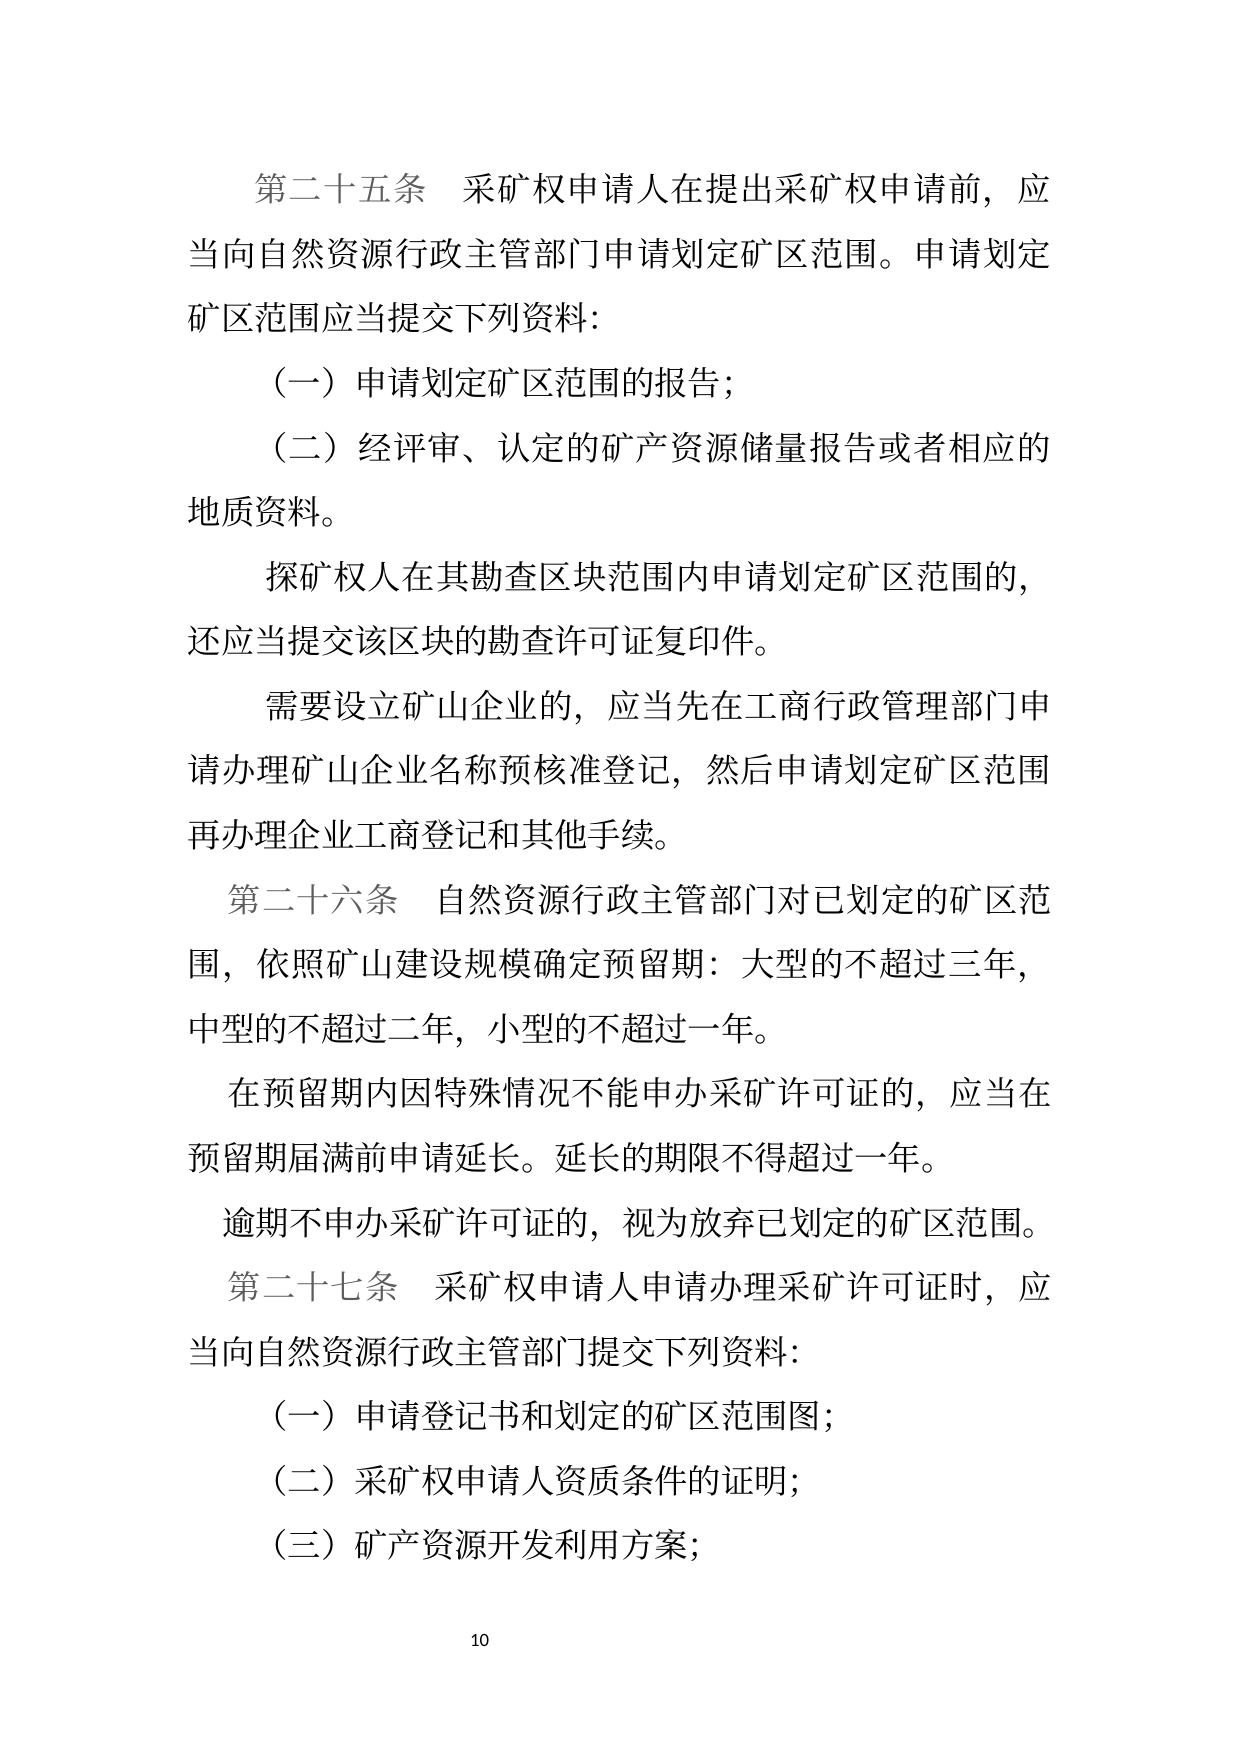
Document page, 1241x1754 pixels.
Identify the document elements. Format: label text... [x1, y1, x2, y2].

text 第二十七条 采矿权申请人申请办理采矿许可证时，应当向自然资源行政主管部门提交下列资料： [187, 1248, 1053, 1377]
text （二）经评审、认定的矿产资源储量报告或者相应的地质资料。 [187, 408, 1053, 537]
text 探矿权人在其勘查区块范围内申请划定矿区范围的，还应当提交该区块的勘查许可证复印件。 [187, 537, 1053, 667]
text 第二十五条 采矿权申请人在提出采矿权申请前，应当向自然资源行政主管部门申请划定矿区范围。申请划定矿区范围应当提交下列资料： [187, 150, 1053, 344]
text 需要设立矿山企业的，应当先在工商行政管理部门申请办理矿山企业名称预核准登记，然后申请划定矿区范围，再办理企业工商登记和其他手续。 [187, 667, 1053, 860]
text （一）申请登记书和划定的矿区范围图； [187, 1377, 1053, 1442]
text 第二十六条 自然资源行政主管部门对已划定的矿区范围，依照矿山建设规模确定预留期：大型的不超过三年，中型的不超过二年，小型的不超过一年。 [187, 860, 1053, 1054]
text （二）采矿权申请人资质条件的证明； [187, 1442, 1053, 1506]
text （一）申请划定矿区范围的报告； [187, 344, 1053, 408]
text 逾期不申办采矿许可证的，视为放弃已划定的矿区范围。 [187, 1183, 1053, 1248]
text 在预留期内因特殊情况不能申办采矿许可证的，应当在预留期届满前申请延长。延长的期限不得超过一年。 [187, 1054, 1053, 1183]
text （三）矿产资源开发利用方案； [187, 1506, 1053, 1571]
